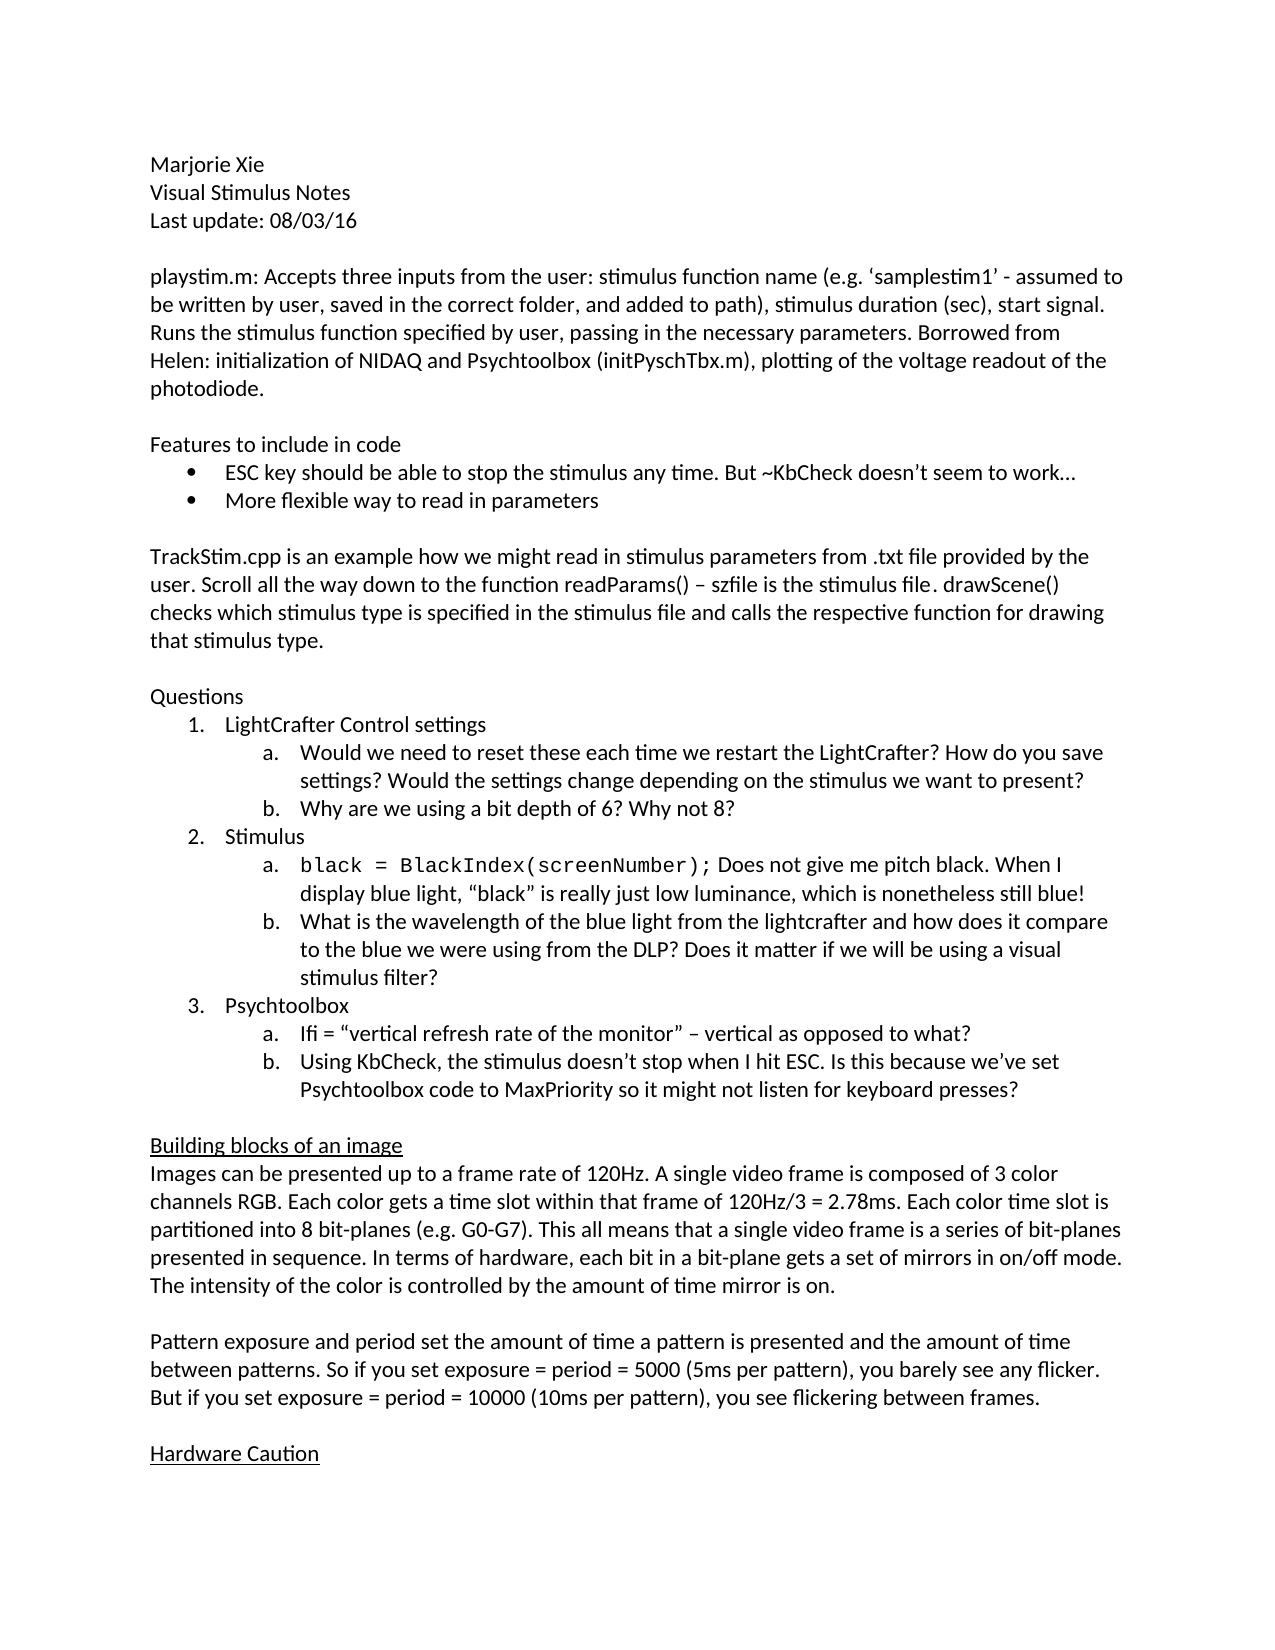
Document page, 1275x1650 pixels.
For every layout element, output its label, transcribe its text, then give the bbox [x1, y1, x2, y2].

text Questions [150, 682, 1125, 710]
list Would we need to reset these each time we restart the LightCrafter? How do you save settings? Would the settings change depending on the stimulus we want to present? [262, 738, 1125, 794]
list Stimulus [187, 822, 1125, 851]
text TrackStim.cpp is an example how we might read in stimulus parameters from .txt file provided by the user. Scroll all the way down to the function readParams() – szfile is the stimulus file. drawScene() checks which stimulus type is specified in the stimulus file and calls the respective function for drawing that stimulus type. [150, 542, 1125, 654]
text Last update: 08/03/16 [150, 206, 1125, 234]
list LightCrafter Control settings [187, 710, 1125, 738]
text Hardware Caution [150, 1439, 1125, 1467]
text Pattern exposure and period set the amount of time a pattern is presented and the amount of time between patterns. So if you set exposure = period = 5000 (5ms per pattern), you barely see any flicker. But if you set exposure = period = 10000 (10ms per pattern), you see flickering between frames. [150, 1327, 1125, 1411]
list ESC key should be able to stop the stimulus any time. But ~KbCheck doesn’t seem to work… [187, 458, 1125, 486]
text Features to include in code [150, 430, 1125, 458]
text playstim.m: Accepts three inputs from the user: stimulus function name (e.g. ‘samplestim1’ - assumed to be written by user, saved in the correct folder, and added to path), stimulus duration (sec), start signal. Runs the stimulus function specified by user, passing in the necessary parameters. Borrowed from Helen: initialization of NIDAQ and Psychtoolbox (initPyschTbx.m), plotting of the voltage readout of the photodiode. [150, 262, 1125, 402]
text Visual Stimulus Notes [150, 178, 1125, 206]
text Marjorie Xie [150, 150, 1125, 178]
list Ifi = “vertical refresh rate of the monitor” – vertical as opposed to what? [262, 1019, 1125, 1047]
list Psychtoolbox [187, 991, 1125, 1019]
text Images can be presented up to a frame rate of 120Hz. A single video frame is composed of 3 color channels RGB. Each color gets a time slot within that frame of 120Hz/3 = 2.78ms. Each color time slot is partitioned into 8 bit-planes (e.g. G0-G7). This all means that a single video frame is a series of bit-planes presented in sequence. In terms of hardware, each bit in a bit-plane gets a set of mirrors in on/off mode. The intensity of the color is controlled by the amount of time mirror is on. [150, 1159, 1125, 1299]
list Using KbCheck, the stimulus doesn’t stop when I hit ESC. Is this because we’ve set Psychtoolbox code to MaxPriority so it might not listen for keyboard presses? [262, 1047, 1125, 1103]
list More flexible way to read in parameters [187, 486, 1125, 514]
text Building blocks of an image [150, 1131, 1125, 1159]
list What is the wavelength of the blue light from the lightcrafter and how does it compare to the blue we were using from the DLP? Does it matter if we will be using a visual stimulus filter? [262, 907, 1125, 991]
list black = BlackIndex(screenNumber); Does not give me pitch black. When I display blue light, “black” is really just low luminance, which is nonetheless still blue! [262, 851, 1125, 907]
list Why are we using a bit depth of 6? Why not 8? [262, 794, 1125, 822]
